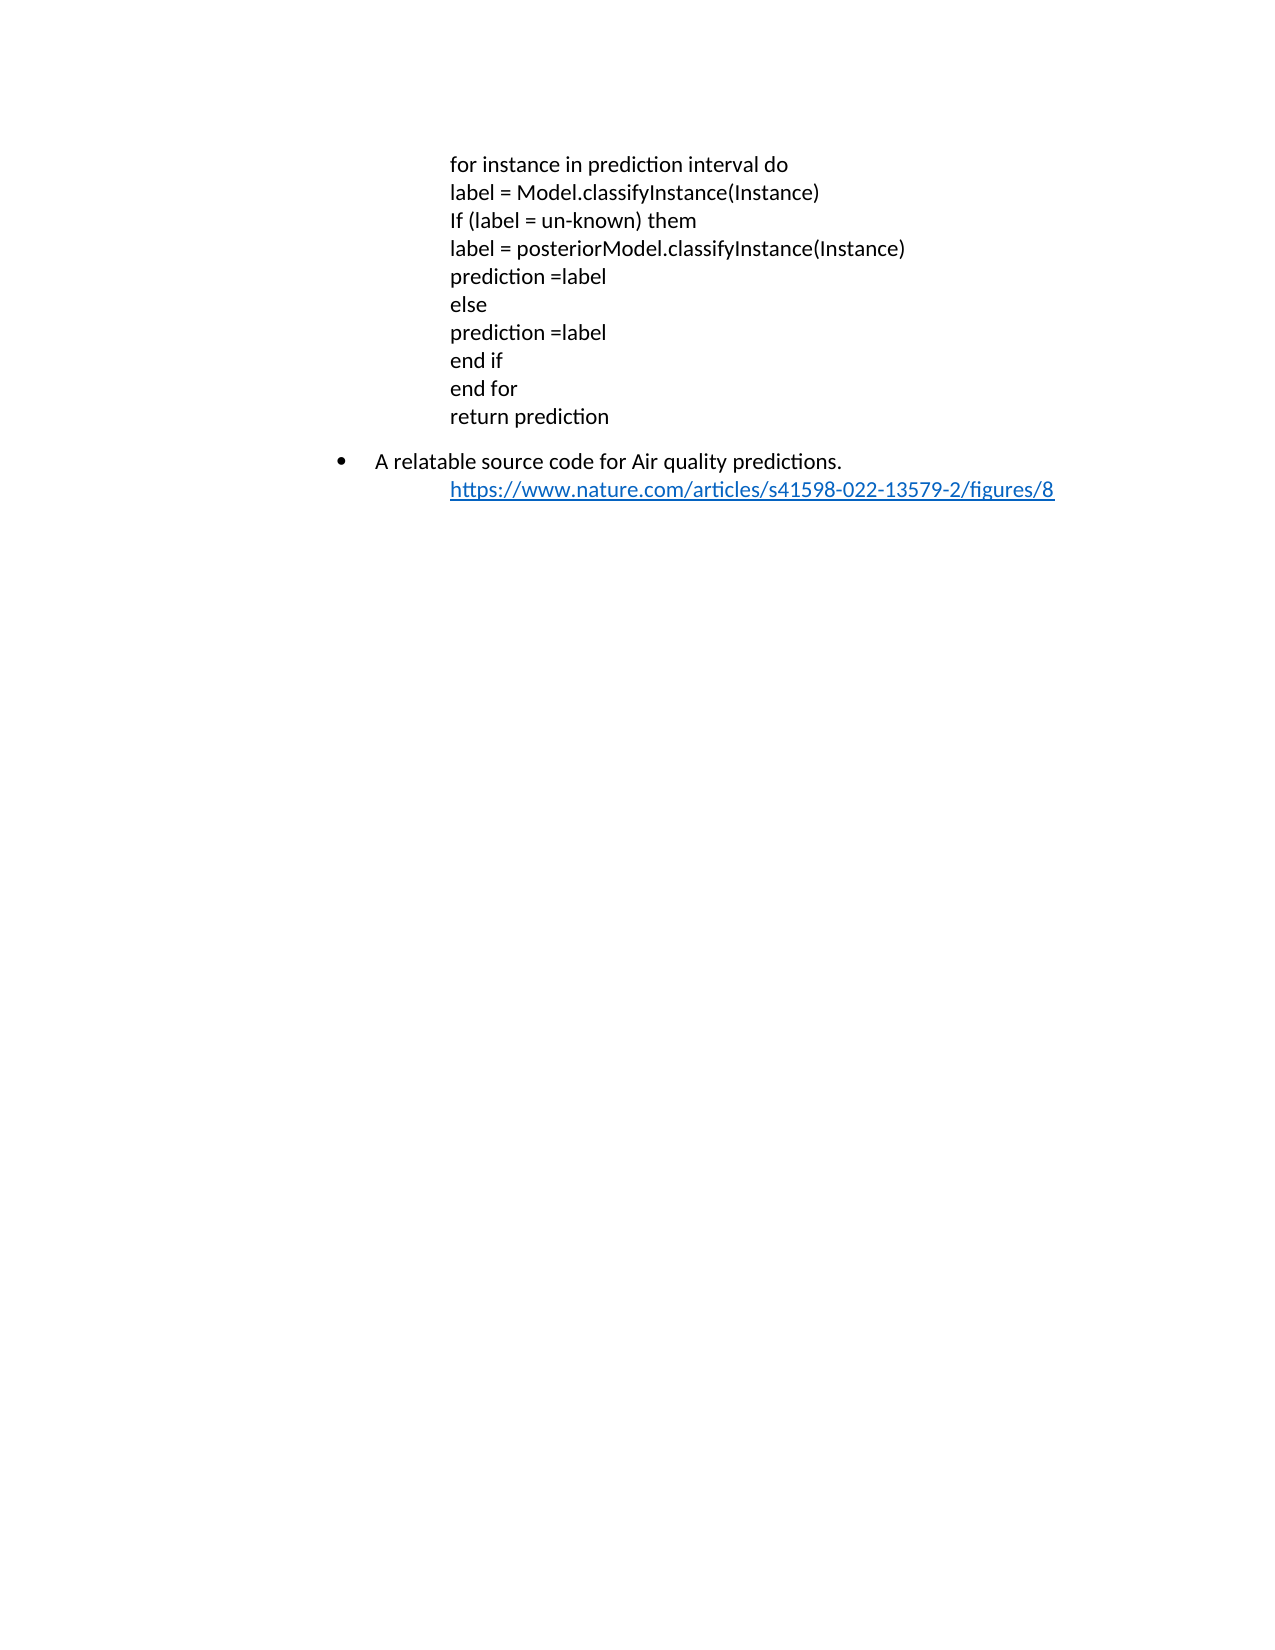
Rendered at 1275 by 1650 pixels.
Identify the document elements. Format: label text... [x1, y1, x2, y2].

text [450, 150, 1125, 430]
list https://www.nature.com/articles/s41598-022-13579-2/figures/8 [375, 475, 1125, 503]
list A relatable source code for Air quality predictions. ​ [337, 447, 1125, 475]
